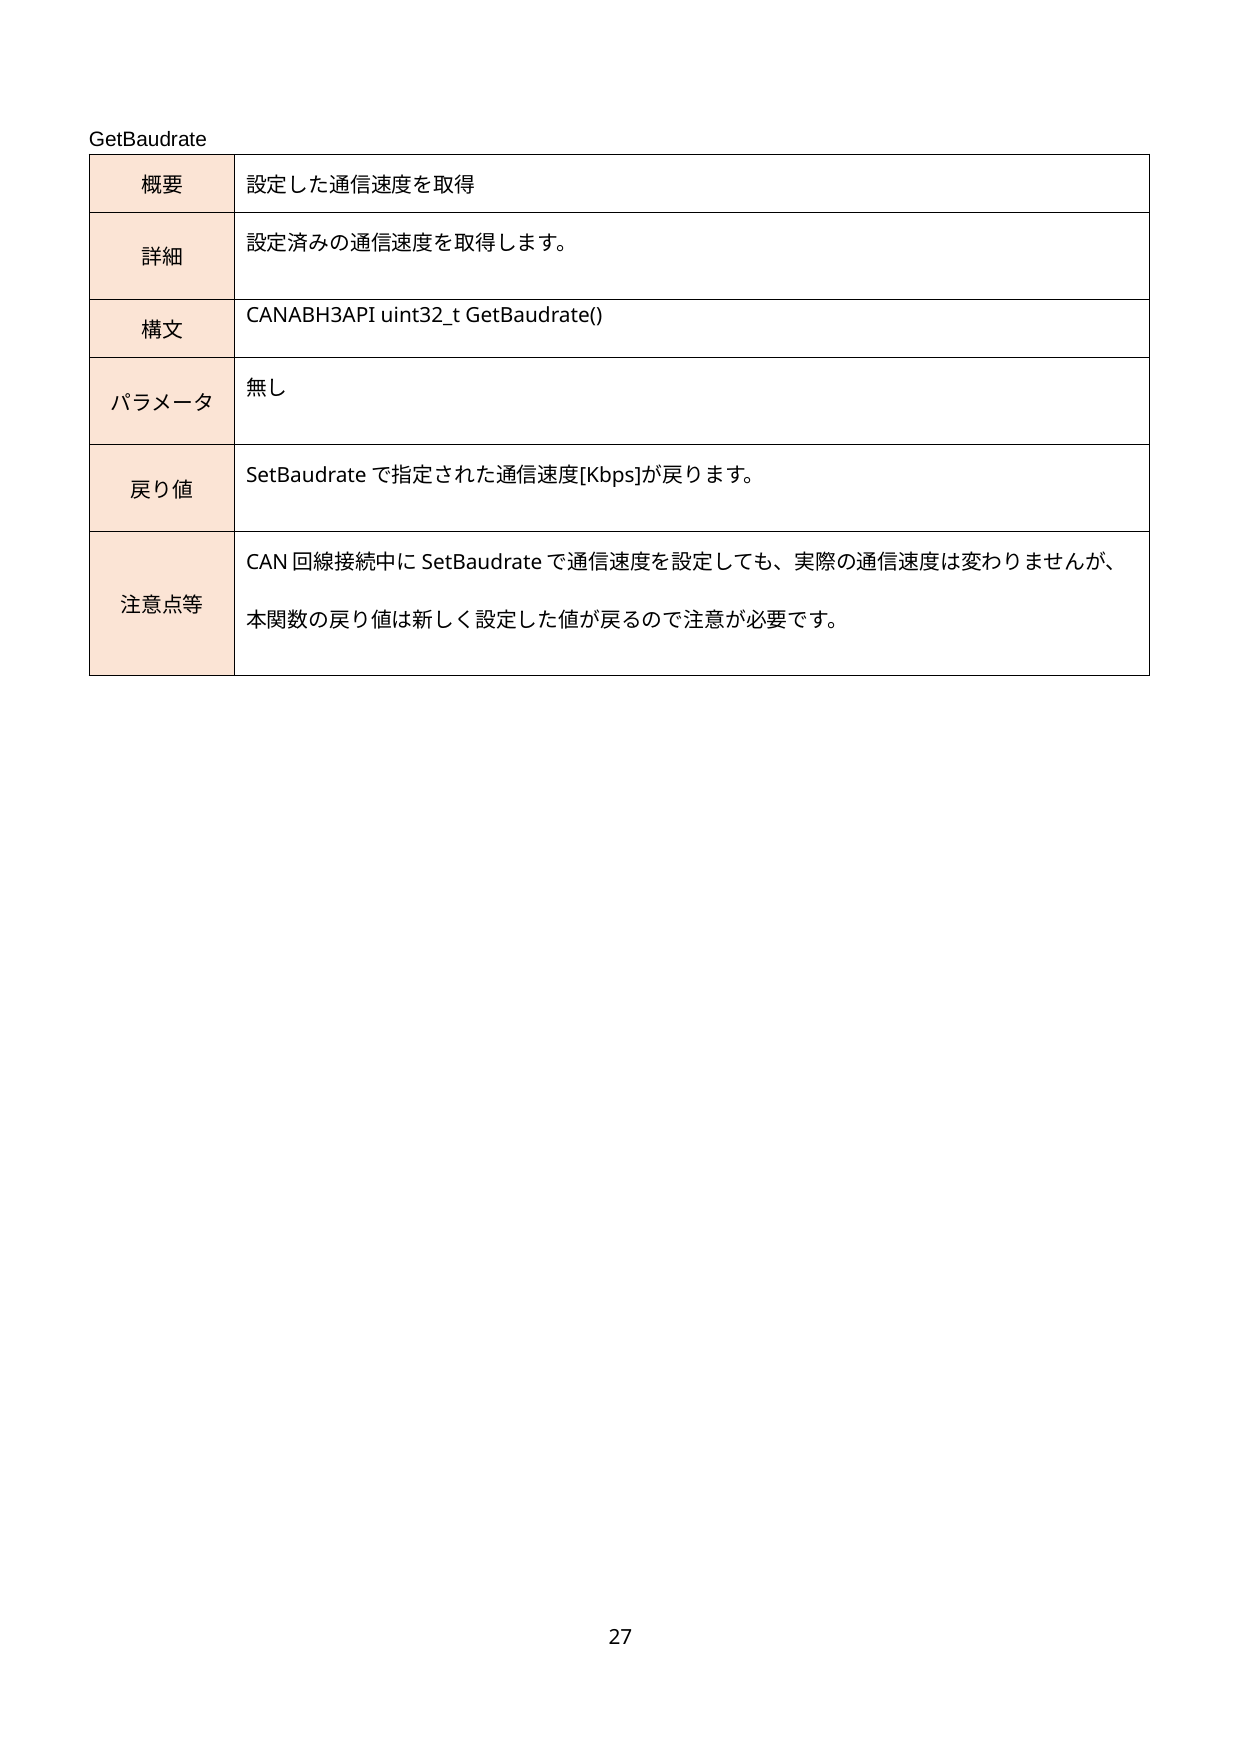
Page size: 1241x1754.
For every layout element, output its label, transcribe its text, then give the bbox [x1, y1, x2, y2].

table_cell 戻り値 [90, 445, 234, 531]
table_header 概要 [90, 155, 234, 212]
table_cell 設定済みの通信速度を取得します。 [235, 213, 1149, 299]
subtitle GetBaudrate [89, 125, 1152, 153]
table_cell 詳細 [90, 213, 234, 299]
table_cell SetBaudrateで指定された通信速度[Kbps]が戻ります。 [235, 445, 1149, 531]
table_cell 注意点等 [90, 532, 234, 675]
table_cell 構文 [90, 300, 234, 357]
table_header 設定した通信速度を取得 [235, 155, 1149, 212]
table_cell 無し [235, 358, 1149, 444]
table_cell パラメータ [90, 358, 234, 444]
table_cell CANABH3API uint32_t GetBaudrate() [235, 300, 1149, 357]
table_cell CAN回線接続中にSetBaudrateで通信速度を設定しても、実際の通信速度は変わりませんが、 本関数の戻り値は新しく設定した値が戻るので注意が必要です。 [235, 532, 1149, 675]
